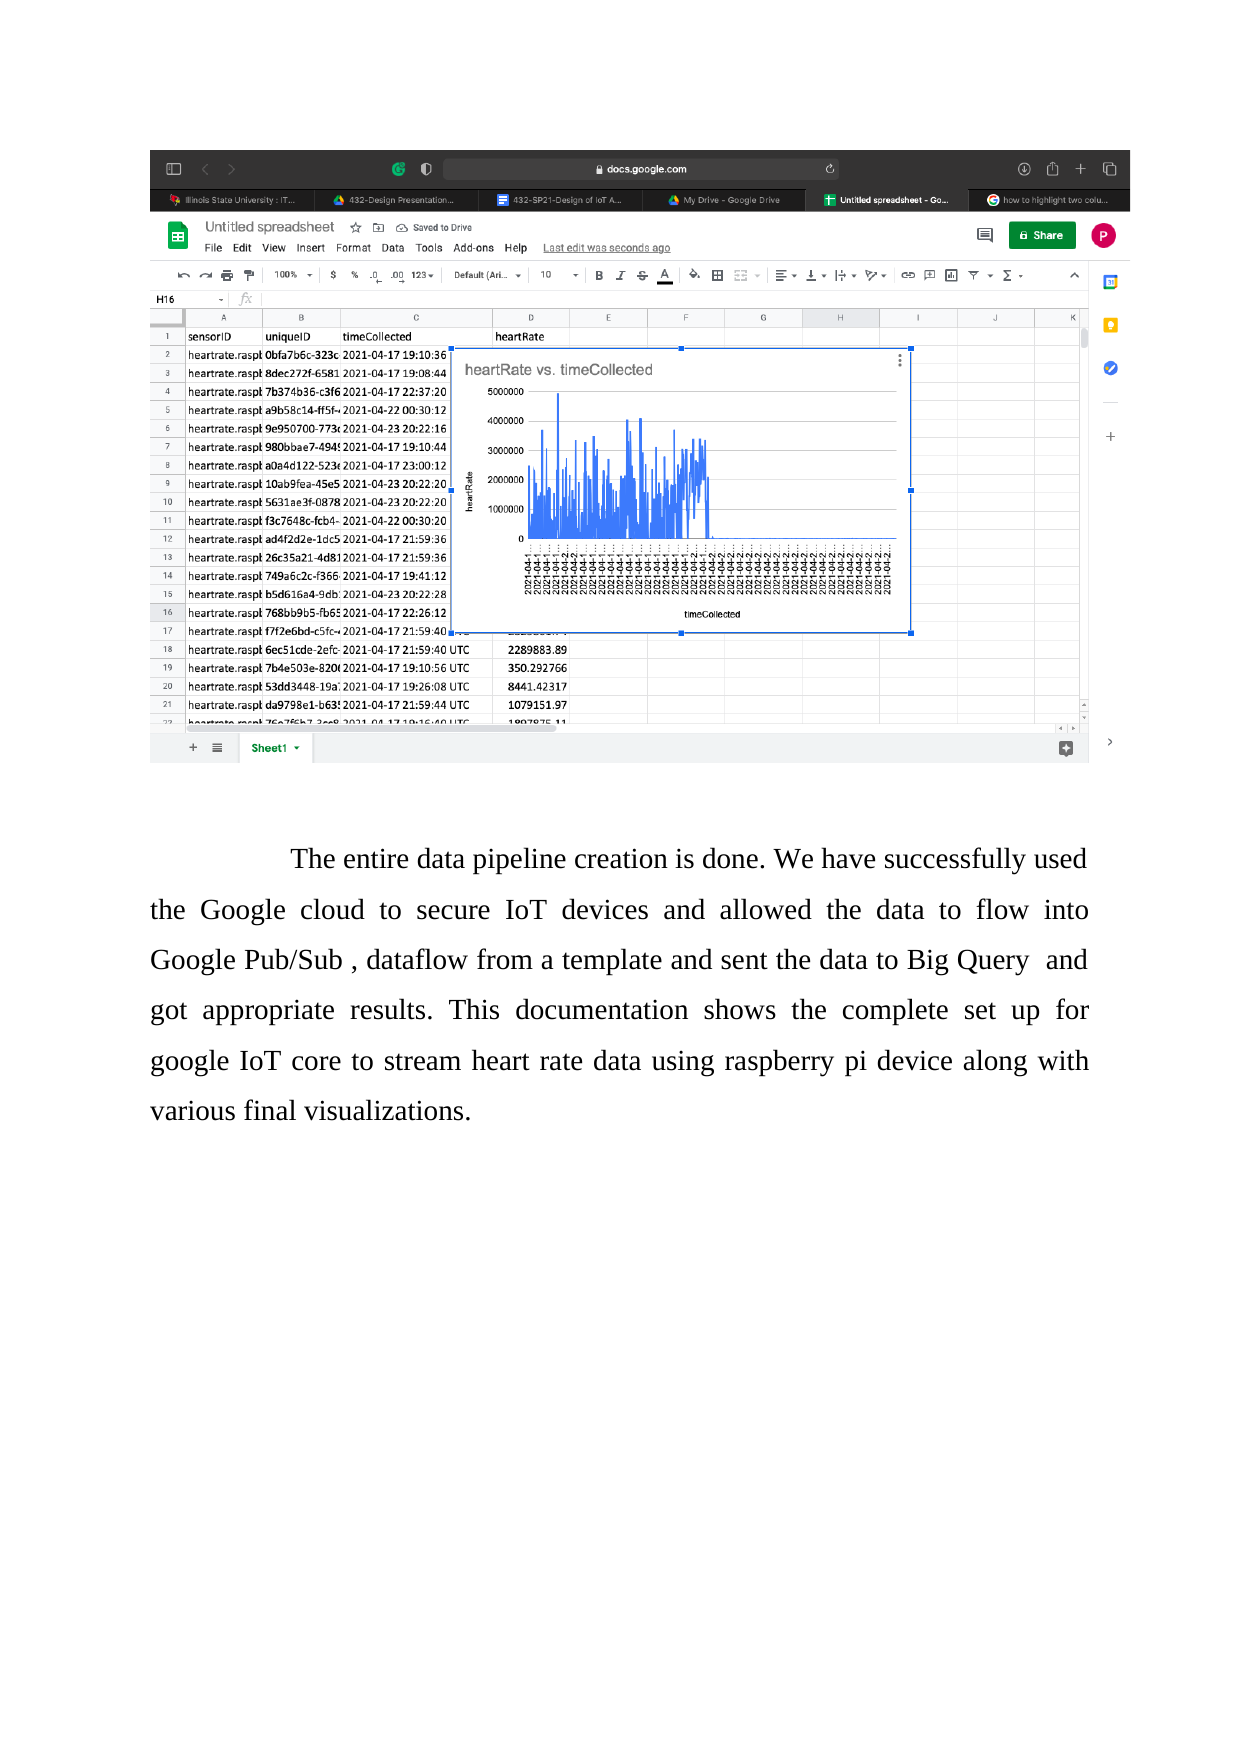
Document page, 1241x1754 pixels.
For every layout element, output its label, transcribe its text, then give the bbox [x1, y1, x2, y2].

text The entire data pipeline creation is done. We have successfully used the Google cloud to secure IoT devices and allowed the data to flow into Google Pub/Sub , dataflow from a template and sent the data to Big Query and got appropriate results. This documentation shows the complete set up for google IoT core to stream heart rate data using raspberry pi device along with various final visualizations. [150, 842, 1090, 1127]
picture [150, 150, 1130, 763]
